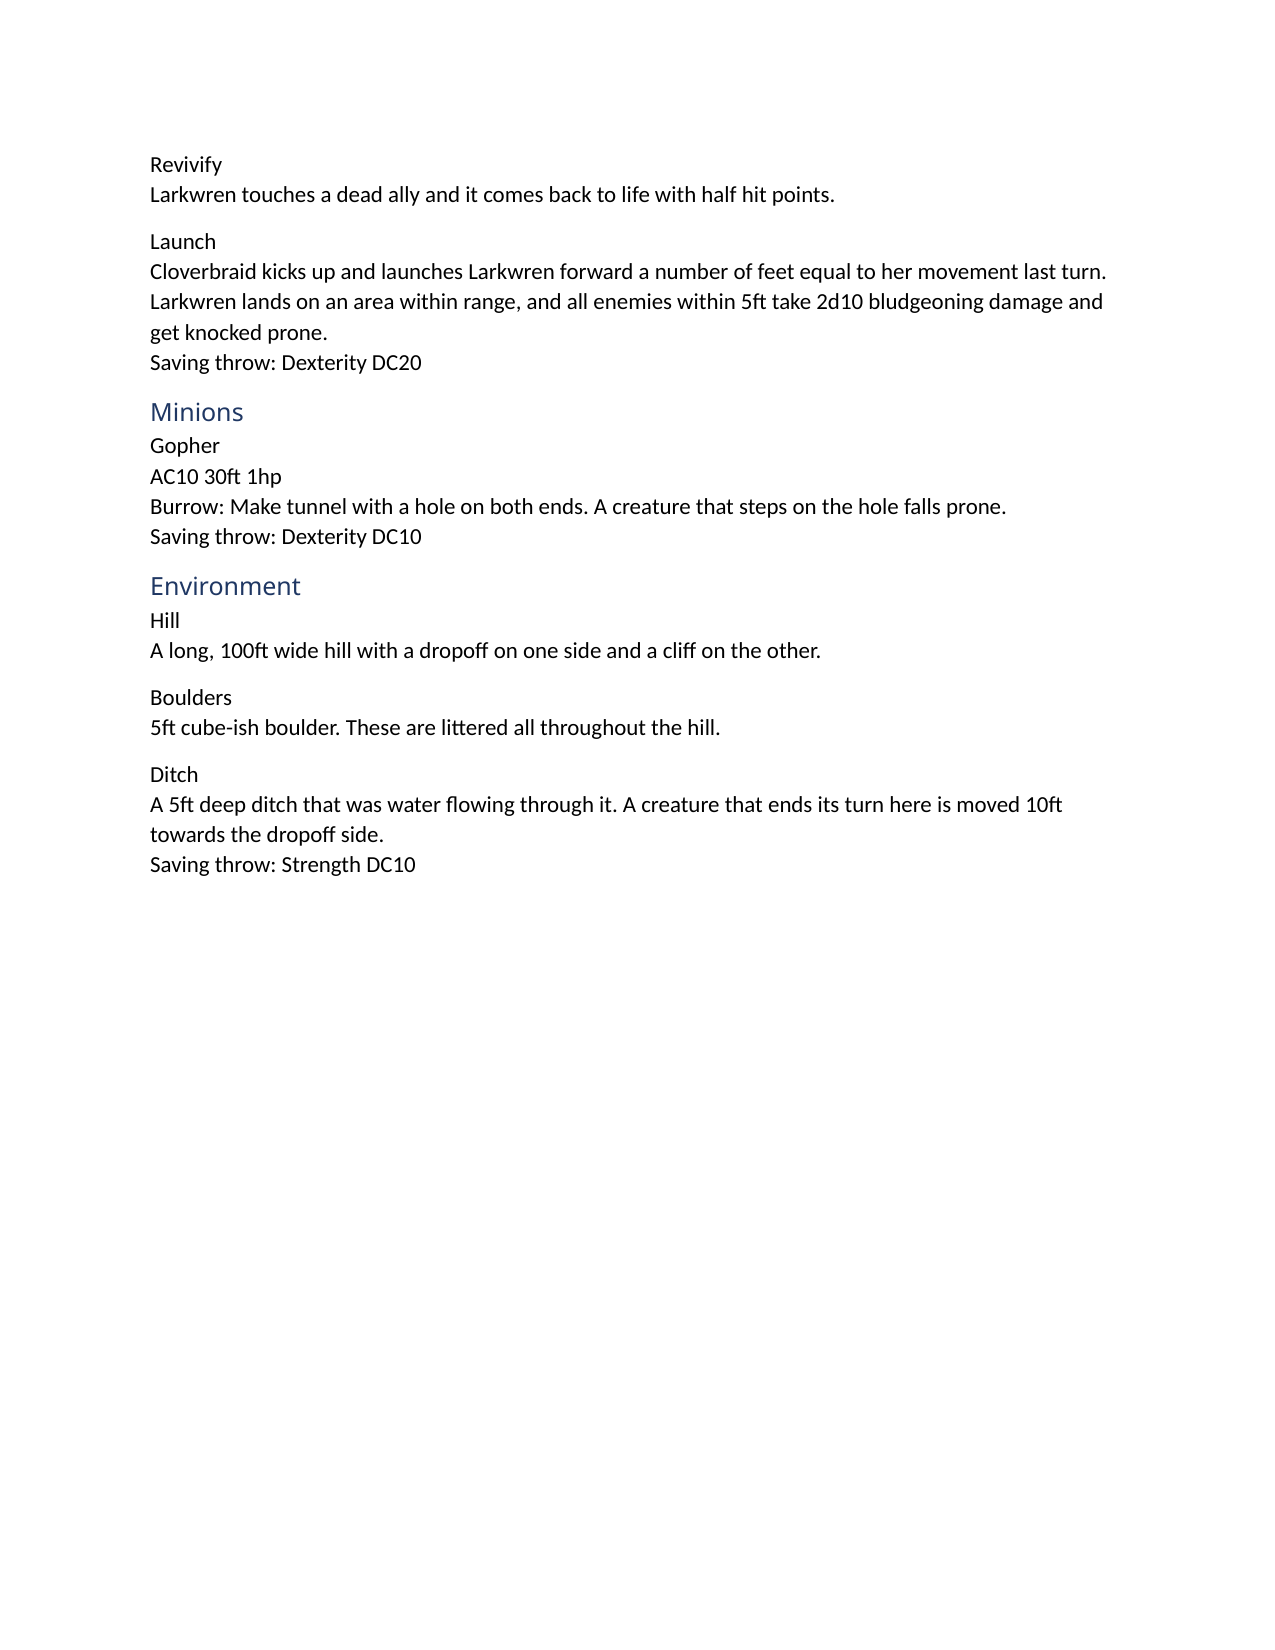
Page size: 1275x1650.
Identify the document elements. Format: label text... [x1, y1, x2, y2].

text Launch Cloverbraid kicks up and launches Larkwren forward a number of feet equal to her movement last turn. Larkwren lands on an area within range, and all enemies within 5ft take 2d10 bludgeoning damage and get knocked prone. Saving throw: Dexterity DC20 [150, 227, 1125, 376]
text Boulders 5ft cube-ish boulder. These are littered all throughout the hill. [150, 683, 1125, 741]
text Revivify Larkwren touches a dead ally and it comes back to life with half hit points. [150, 150, 1125, 208]
subtitle Minions [150, 395, 1125, 429]
subtitle Environment [150, 569, 1125, 603]
text Gopher AC10 30ft 1hp Burrow: Make tunnel with a hole on both ends. A creature that steps on the hole falls prone. Saving throw: Dexterity DC10 [150, 432, 1125, 550]
text Ditch A 5ft deep ditch that was water flowing through it. A creature that ends its turn here is moved 10ft towards the dropoff side. Saving throw: Strength DC10 [150, 760, 1125, 879]
text Hill A long, 100ft wide hill with a dropoff on one side and a cliff on the other. [150, 606, 1125, 664]
